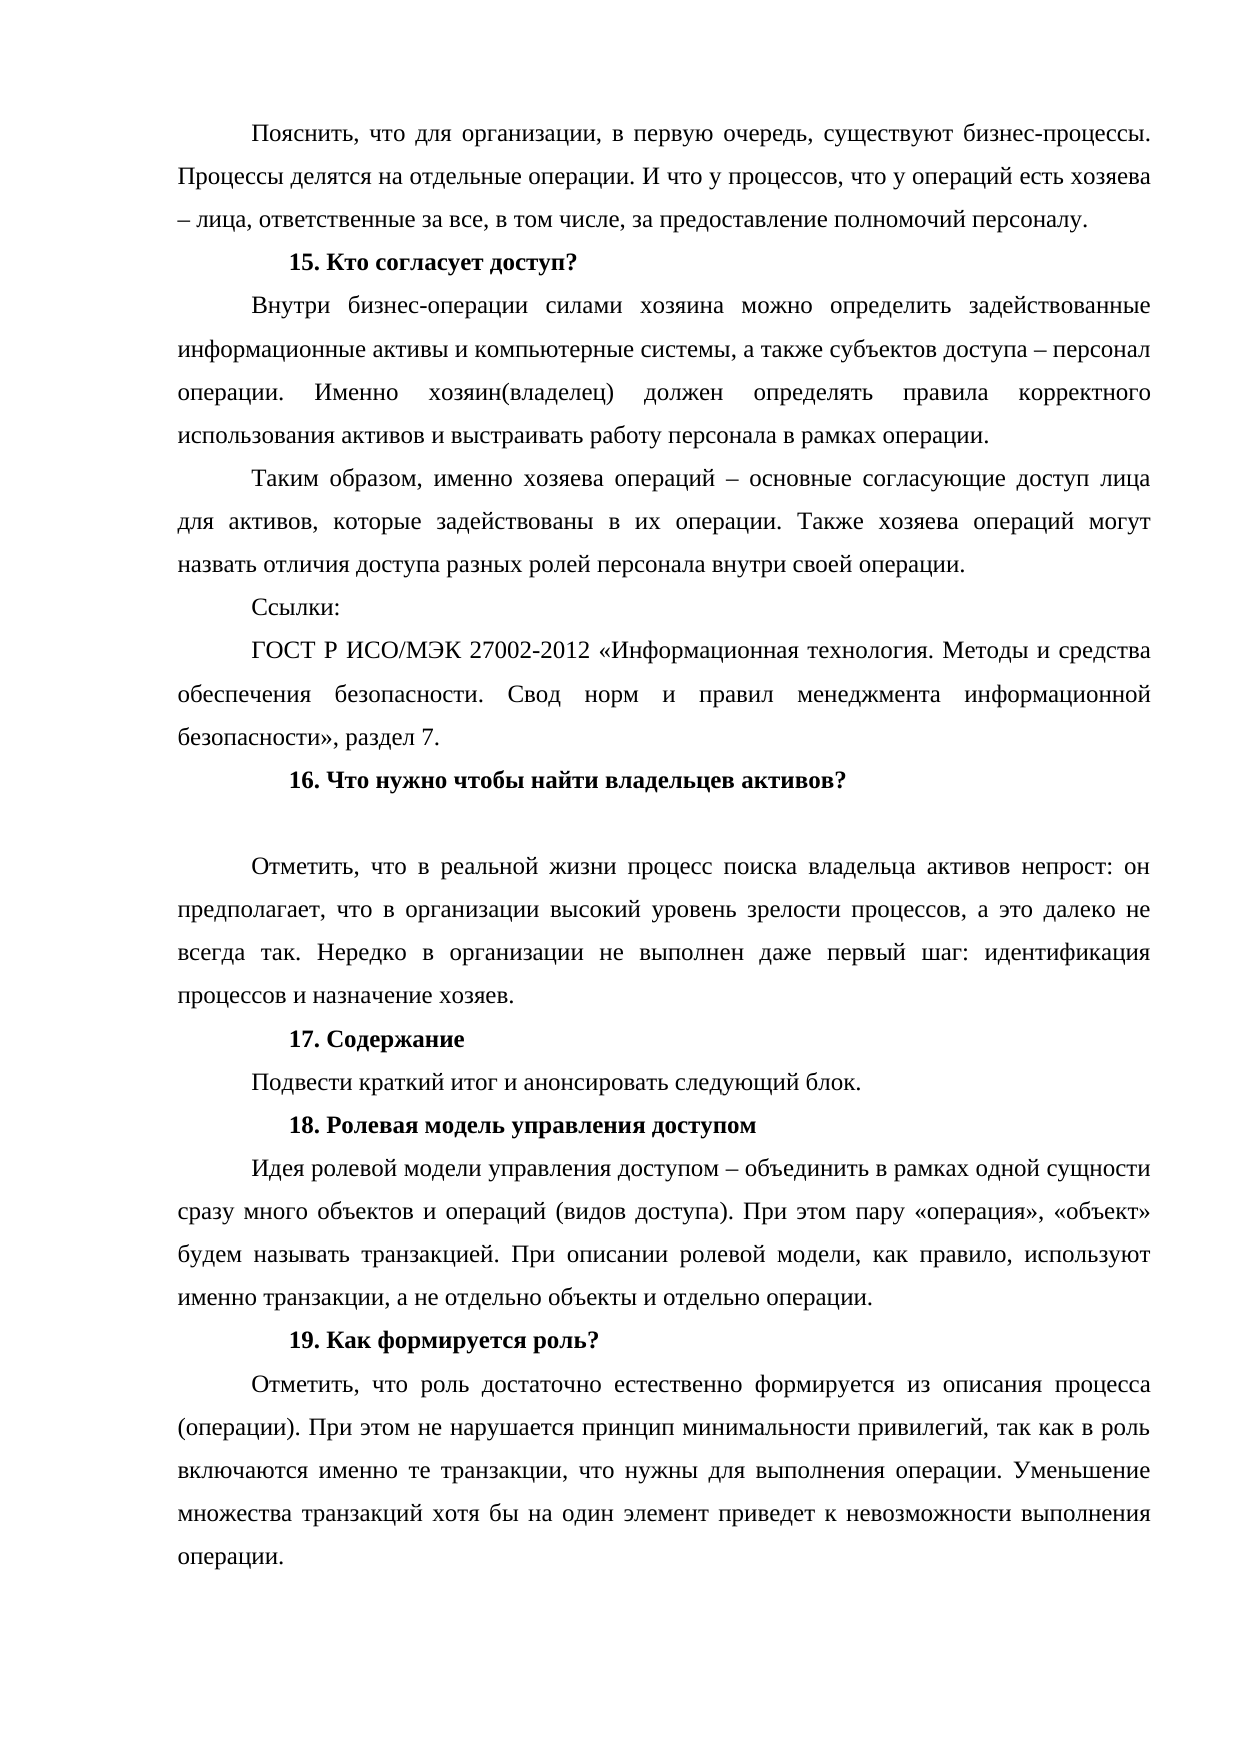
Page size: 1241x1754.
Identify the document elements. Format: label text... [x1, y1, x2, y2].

list Кто согласует доступ? [288, 247, 1152, 276]
list Что нужно чтобы найти владельцев активов? [288, 765, 1152, 794]
text Внутри бизнес-операции силами хозяина можно определить задействованные информационные активы и компьютерные системы, а также субъектов доступа – персонал операции. Именно хозяин(владелец) должен определять правила корректного использования активов и выстраивать работу персонала в рамках операции. [177, 291, 1152, 449]
list Как формируется роль? [288, 1326, 1152, 1354]
text Ссылки: [177, 592, 1152, 621]
text Отметить, что в реальной жизни процесс поиска владельца активов непрост: он предполагает, что в организации высокий уровень зрелости процессов, а это далеко не всегда так. Нередко в организации не выполнен даже первый шаг: идентификация процессов и назначение хозяев. [177, 851, 1152, 1009]
text Подвести краткий итог и анонсировать следующий блок. [177, 1067, 1152, 1096]
text ГОСТ Р ИСО/МЭК 27002-2012 «Информационная технология. Методы и средства обеспечения безопасности. Свод норм и правил менеджмента информационной безопасности», раздел 7. [177, 636, 1152, 751]
text Таким образом, именно хозяева операций – основные согласующие доступ лица для активов, которые задействованы в их операции. Также хозяева операций могут назвать отличия доступа разных ролей персонала внутри своей операции. [177, 463, 1152, 578]
text Пояснить, что для организации, в первую очередь, существуют бизнес-процессы. Процессы делятся на отдельные операции. И что у процессов, что у операций есть хозяева – лица, ответственные за все, в том числе, за предоставление полномочий персоналу. [177, 118, 1152, 233]
text Идея ролевой модели управления доступом – объединить в рамках одной сущности сразу много объектов и операций (видов доступа). При этом пару «операция», «объект» будем называть транзакцией. При описании ролевой модели, как правило, используют именно транзакции, а не отдельно объекты и отдельно операции. [177, 1153, 1152, 1311]
list Содержание [288, 1024, 1152, 1052]
list Ролевая модель управления доступом [288, 1110, 1152, 1139]
text Отметить, что роль достаточно естественно формируется из описания процесса (операции). При этом не нарушается принцип минимальности привилегий, так как в роль включаются именно те транзакции, что нужны для выполнения операции. Уменьшение множества транзакций хотя бы на один элемент приведет к невозможности выполнения операции. [177, 1369, 1152, 1570]
